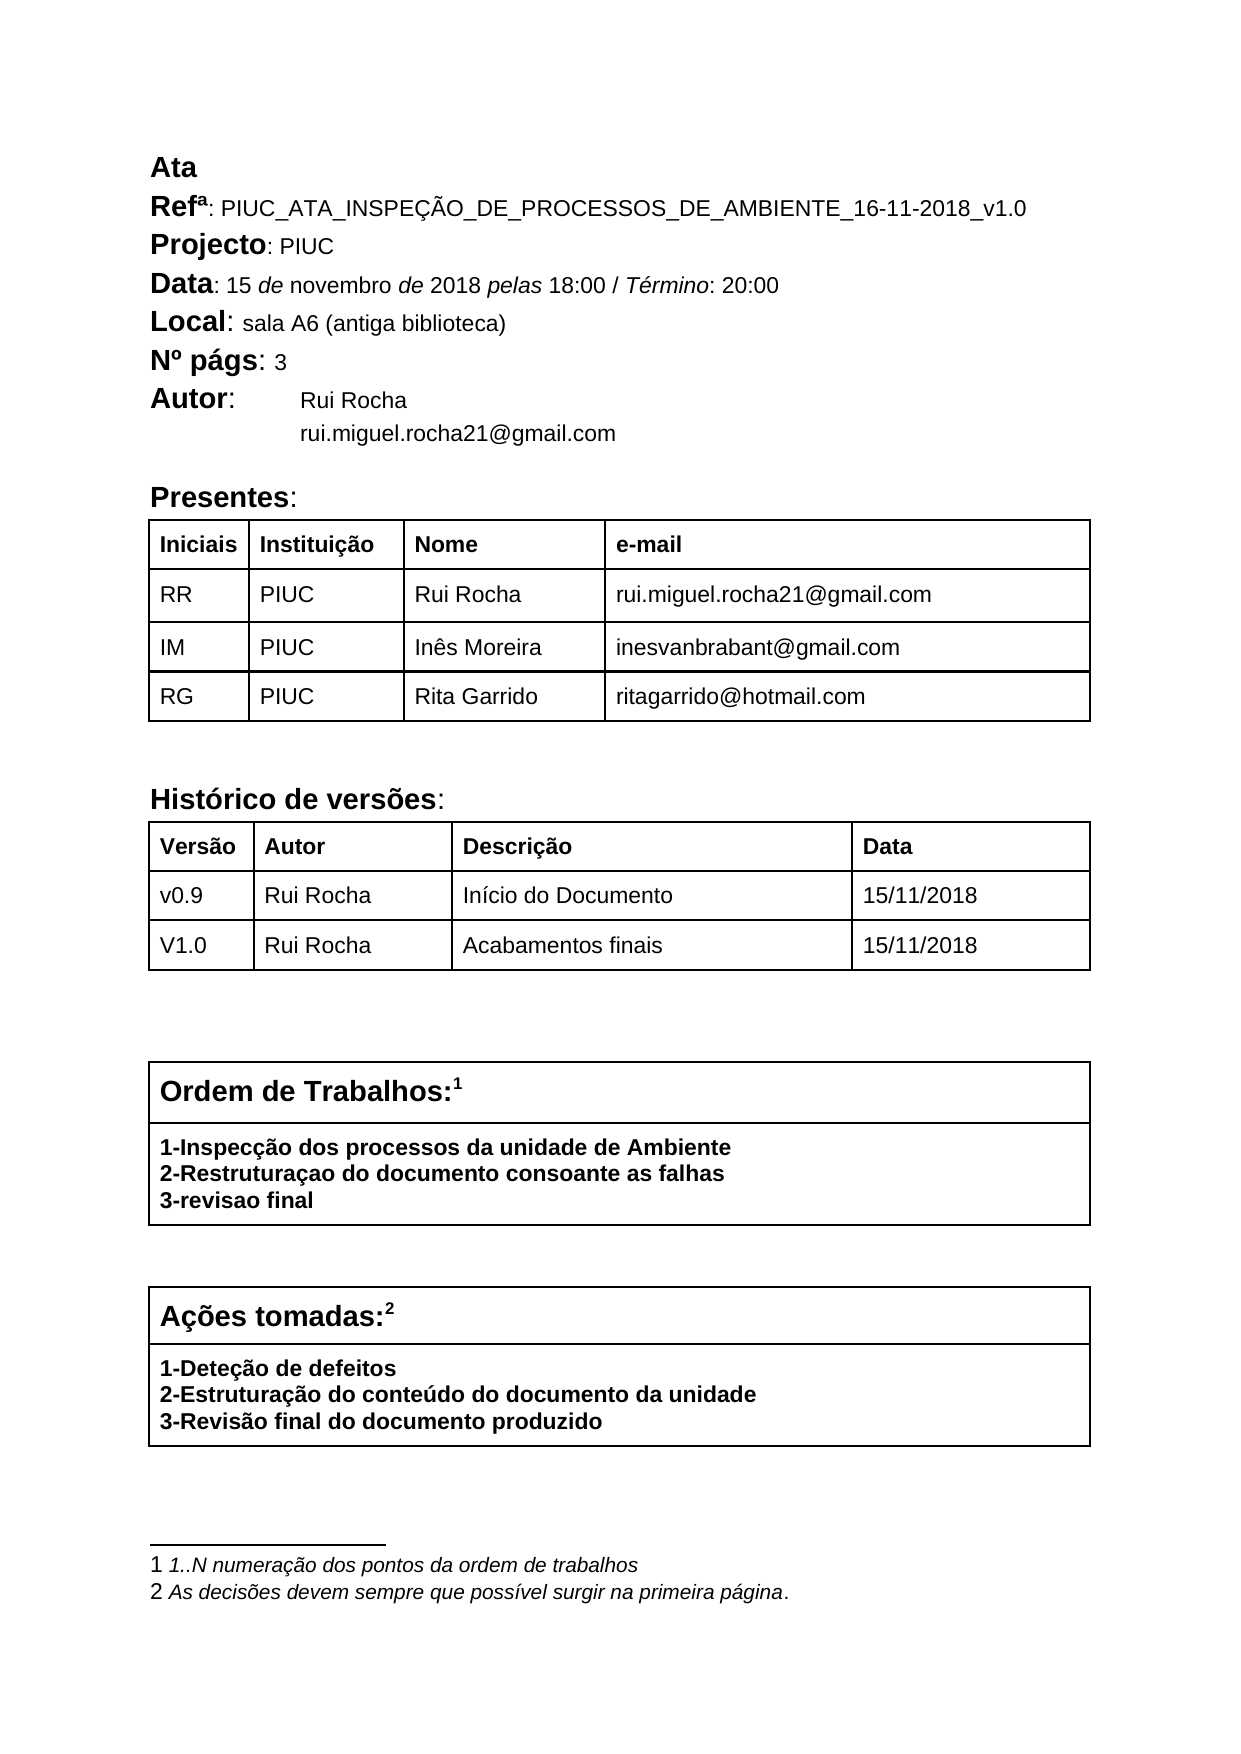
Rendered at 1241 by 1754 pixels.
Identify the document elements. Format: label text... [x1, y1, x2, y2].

table_header Iniciais [150, 521, 248, 568]
text rui.miguel.rocha21@gmail.com [150, 420, 1090, 446]
table_cell PIUC [250, 570, 403, 621]
table_cell v0.9 [150, 872, 253, 919]
text Histórico de versões: [150, 782, 1090, 816]
table_header Ordem de Trabalhos: [150, 1063, 1089, 1122]
table_cell ritagarrido@hotmail.com [606, 673, 1089, 720]
table_header Data [853, 823, 1089, 870]
table_cell RG [150, 673, 248, 720]
table_cell 15/11/2018 [853, 872, 1089, 919]
table_cell Acabamentos finais [453, 921, 851, 968]
table_cell Rui Rocha [405, 570, 604, 621]
table_header e-mail [606, 521, 1089, 568]
text Ata [150, 150, 1090, 183]
table_header Nome [405, 521, 604, 568]
text Autor: Rui Rocha [150, 381, 1090, 415]
table_cell Rui Rocha [255, 872, 451, 919]
table_cell V1.0 [150, 921, 253, 968]
table_cell inesvanbrabant@gmail.com [606, 623, 1089, 670]
table_cell PIUC [250, 673, 403, 720]
table_cell rui.miguel.rocha21@gmail.com [606, 570, 1089, 621]
text Refª: PIUC_ATA_INSPEÇÃO_DE_PROCESSOS_DE_AMBIENTE_16-11-2018_v1.0 [150, 188, 1090, 222]
table_header Versão [150, 823, 253, 870]
text Projecto: PIUC [150, 227, 1090, 261]
table_cell 1-Deteção de defeitos 2-Estruturação do conteúdo do documento da unidade 3-Revisão final do documento produzido [150, 1345, 1089, 1444]
table_cell Início do Documento [453, 872, 851, 919]
text Nº págs: 3 [150, 343, 1090, 376]
table_header Instituição [250, 521, 403, 568]
table_cell Rita Garrido [405, 673, 604, 720]
table_cell RR [150, 570, 248, 621]
text Data: 15 de novembro de 2018 pelas 18:00 / Término: 20:00 [150, 266, 1090, 299]
table_cell Inês Moreira [405, 623, 604, 670]
table_cell PIUC [250, 623, 403, 670]
table_cell 15/11/2018 [853, 921, 1089, 968]
table_cell Rui Rocha [255, 921, 451, 968]
text Presentes: [150, 480, 1090, 514]
table_cell IM [150, 623, 248, 670]
text Local: sala A6 (antiga biblioteca) [150, 304, 1090, 338]
table_header Autor [255, 823, 451, 870]
table_header Descrição [453, 823, 851, 870]
table_header Ações tomadas: [150, 1288, 1089, 1342]
table_cell 1-Inspecção dos processos da unidade de Ambiente 2-Restruturaçao do documento consoante as falhas 3-revisao final [150, 1124, 1089, 1223]
